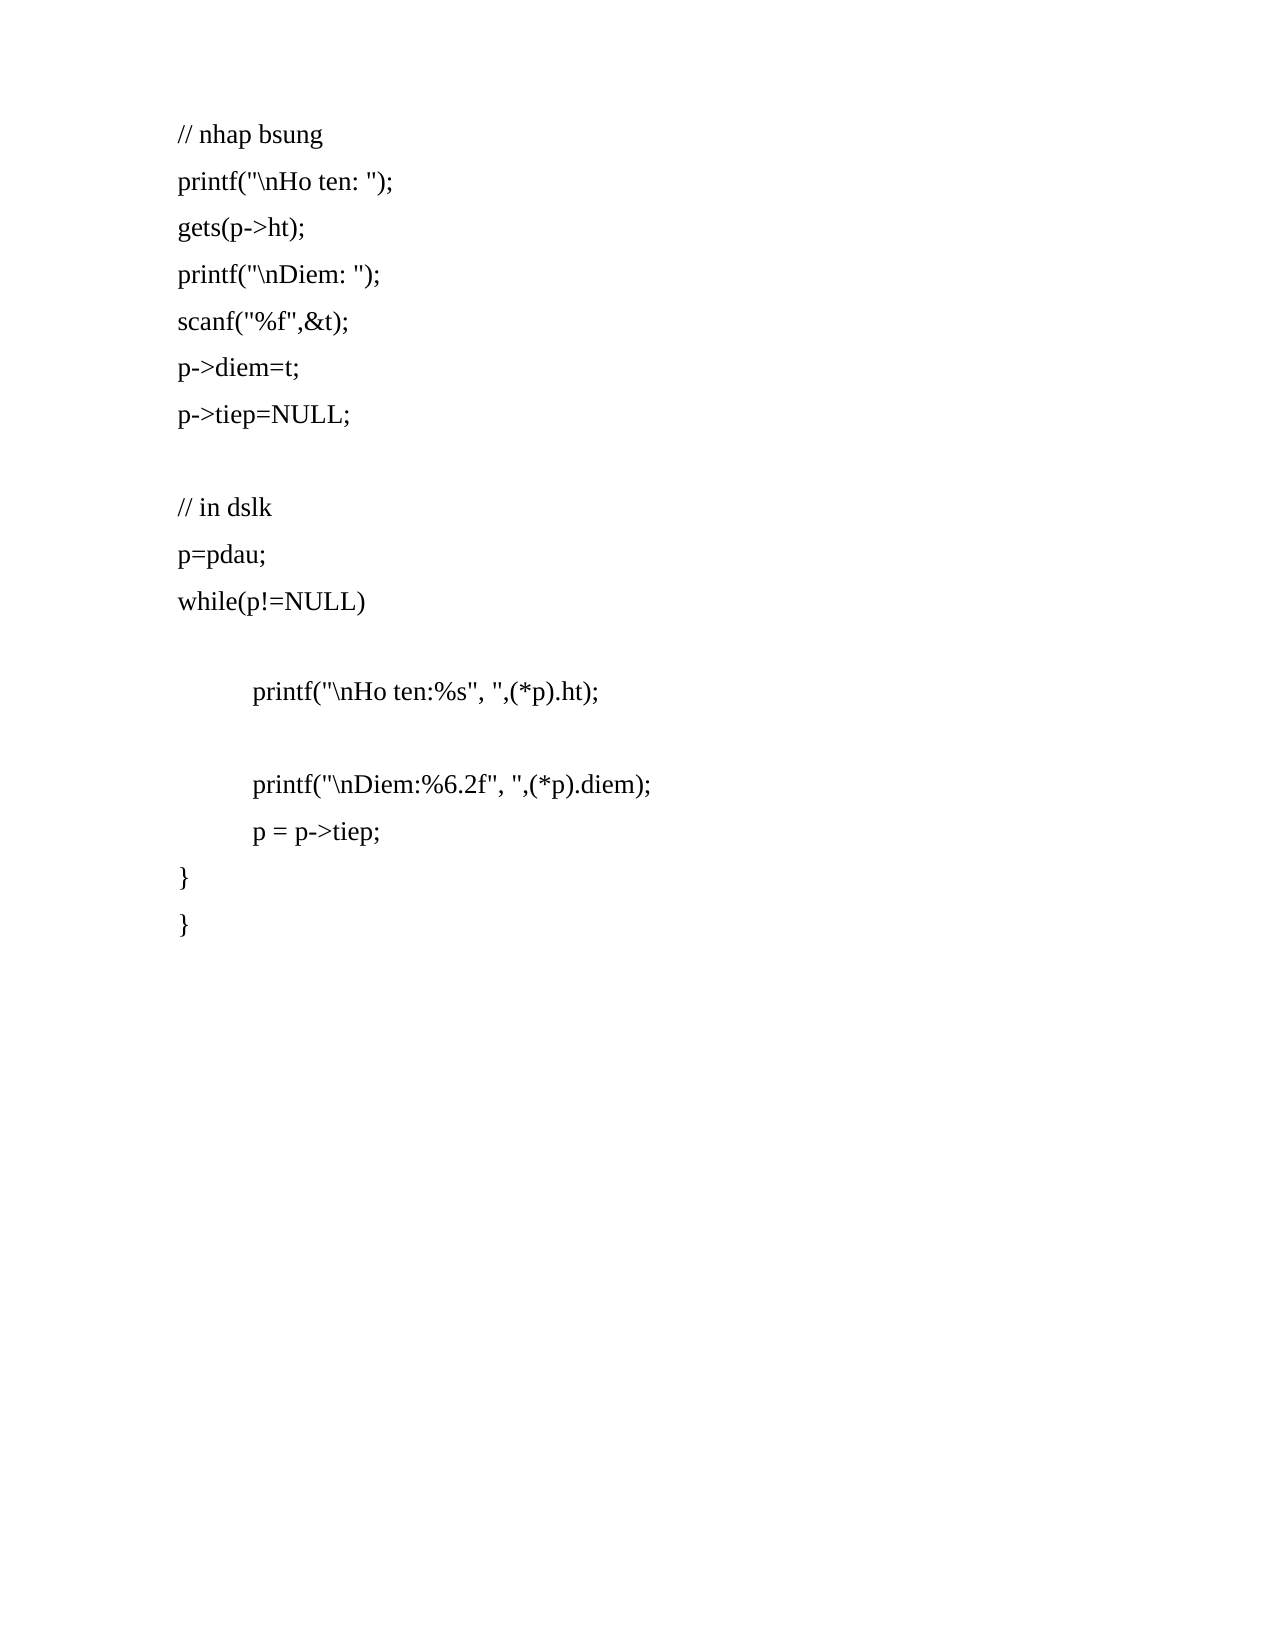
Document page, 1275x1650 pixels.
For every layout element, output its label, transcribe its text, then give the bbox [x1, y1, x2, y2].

list printf("\nDiem: "); [177, 258, 1157, 289]
list // in dslk [177, 491, 1157, 523]
list gets(p->ht); [177, 211, 1157, 243]
list while(p!=NULL) [177, 585, 1157, 616]
list printf("\nHo ten:%s", ",(*p).ht); [177, 674, 1157, 706]
list p->diem=t; [177, 351, 1157, 383]
list scanf("%f",&t); [177, 305, 1157, 336]
list p=pdau; [177, 538, 1157, 569]
list printf("\nDiem:%6.2f", ",(*p).diem); [177, 768, 1157, 799]
list p->tiep=NULL; [177, 398, 1157, 429]
list p = p->tiep; [177, 814, 1157, 846]
list // nhap bsung [177, 118, 1157, 149]
list } [177, 861, 1157, 892]
list } [177, 908, 1157, 939]
list printf("\nHo ten: "); [177, 165, 1157, 196]
